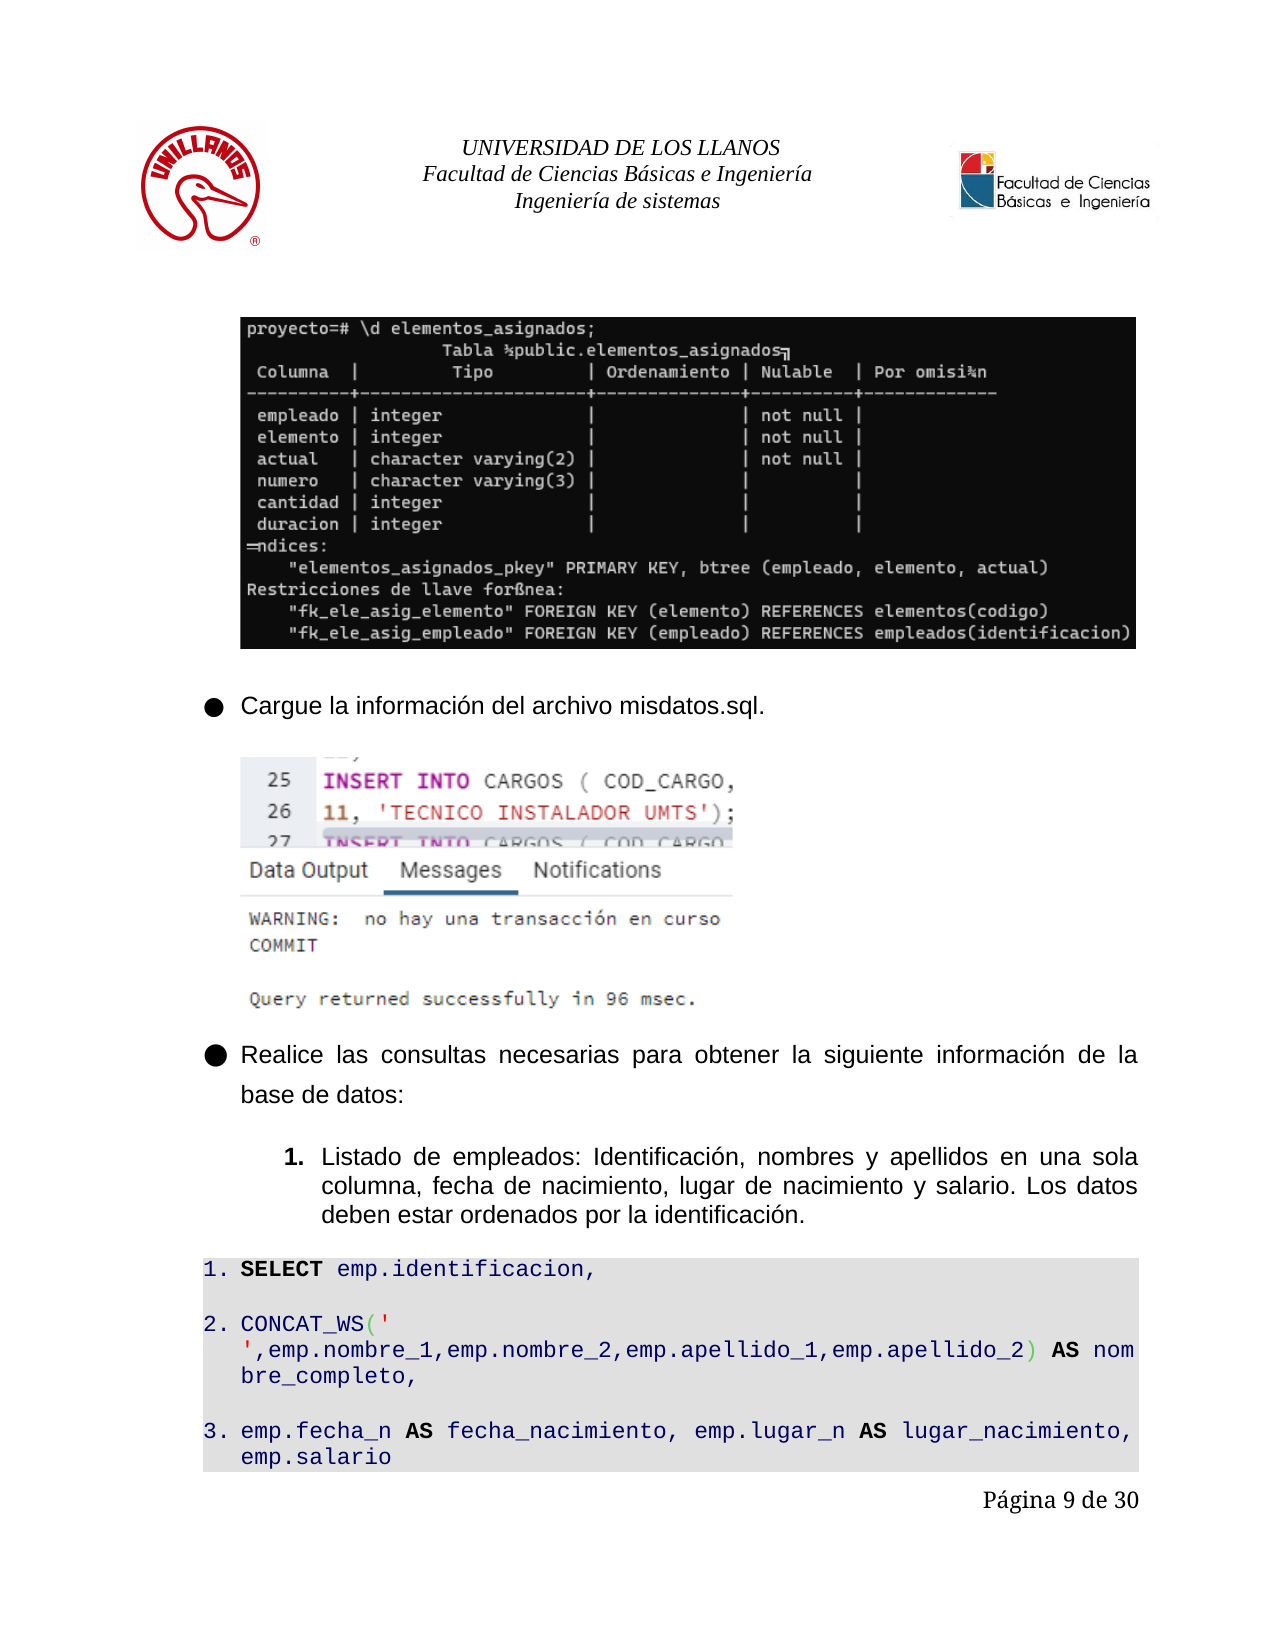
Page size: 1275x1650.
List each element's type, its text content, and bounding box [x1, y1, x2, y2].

list emp.fecha_n AS fecha_nacimiento, emp.lugar_n AS lugar_nacimiento, emp.salario [203, 1420, 1139, 1472]
list Cargue la información del archivo misdatos.sql. [203, 677, 1139, 729]
list Listado de empleados: Identificación, nombres y apellidos en una sola columna, fecha de nacimiento, lugar de nacimiento y salario. Los datos deben estar ordenados por la identificación. [283, 1142, 1139, 1228]
picture [240, 317, 1136, 649]
picture [240, 757, 733, 1021]
picture [135, 119, 266, 251]
list SELECT emp.identificacion, [203, 1258, 1139, 1283]
picture [947, 141, 1162, 221]
list CONCAT_WS(' ',emp.nombre_1,emp.nombre_2,emp.apellido_1,emp.apellido_2) AS nombre_completo, [203, 1313, 1139, 1391]
list Realice las consultas necesarias para obtener la siguiente información de la base de datos: [203, 1020, 1139, 1109]
